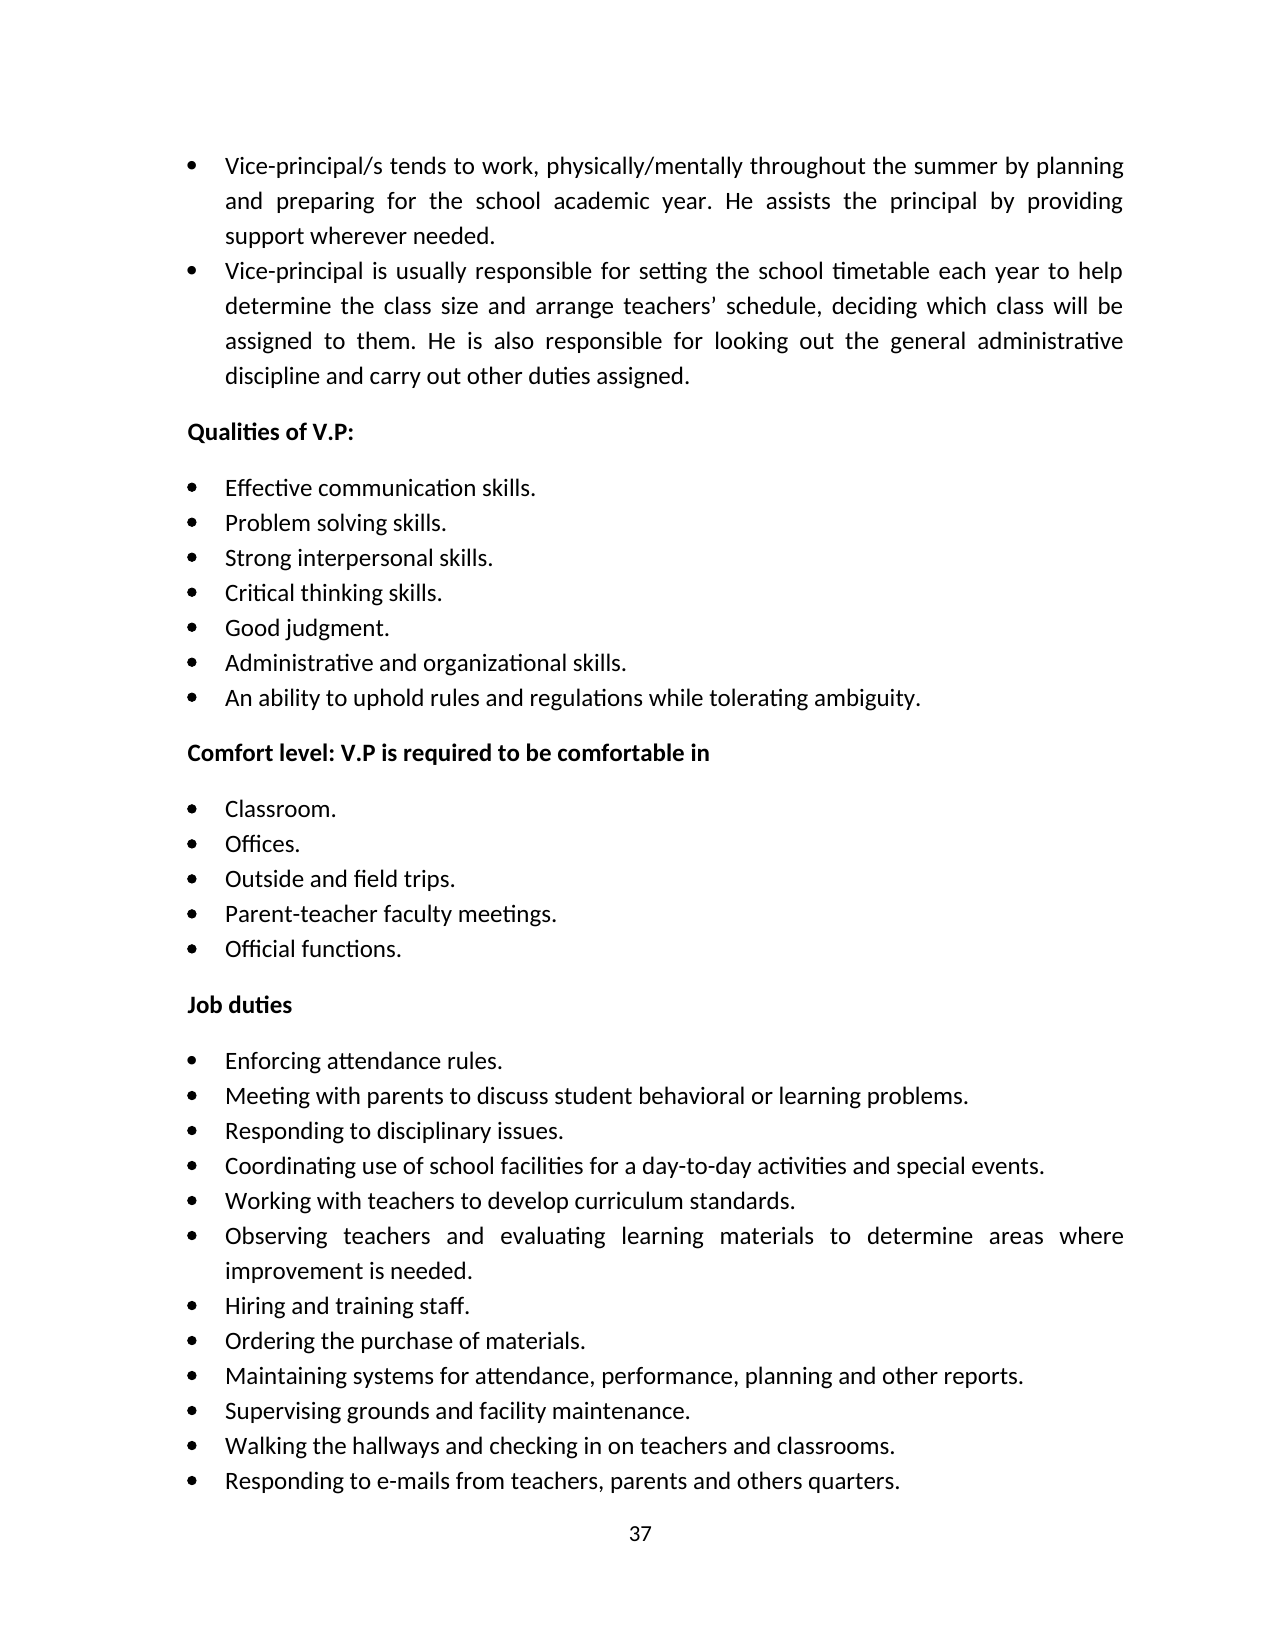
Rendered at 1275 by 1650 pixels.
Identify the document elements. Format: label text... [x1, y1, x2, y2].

list Observing teachers and evaluating learning materials to determine areas where improvement is needed. [187, 1220, 1125, 1286]
list Official functions. [187, 933, 1125, 964]
list An ability to uphold rules and regulations while tolerating ambiguity. [187, 682, 1125, 712]
list Effective communication skills. [187, 472, 1125, 502]
list Problem solving skills. [187, 507, 1125, 537]
list Outside and field trips. [187, 863, 1125, 894]
list Responding to e-mails from teachers, parents and others quarters. [187, 1465, 1125, 1496]
list Walking the hallways and checking in on teachers and classrooms. [187, 1430, 1125, 1461]
list Vice-principal is usually responsible for setting the school timetable each year to help determine the class size and arrange teachers’ schedule, deciding which class will be assigned to them. He is also responsible for looking out the general administrative discipline and carry out other duties assigned. [187, 255, 1125, 391]
list Parent-teacher faculty meetings. [187, 898, 1125, 929]
list Supervising grounds and facility maintenance. [187, 1395, 1125, 1426]
list Enforcing attendance rules. [187, 1045, 1125, 1076]
list Good judgment. [187, 612, 1125, 642]
list Administrative and organizational skills. [187, 647, 1125, 677]
text Comfort level: V.P is required to be comfortable in [187, 737, 1125, 768]
text Qualities of V.P: [187, 416, 1125, 446]
list Critical thinking skills. [187, 577, 1125, 607]
list Vice-principal/s tends to work, physically/mentally throughout the summer by planning and preparing for the school academic year. He assists the principal by providing support wherever needed. [187, 150, 1125, 251]
list Strong interpersonal skills. [187, 542, 1125, 572]
list Classroom. [187, 793, 1125, 824]
list Hiring and training staff. [187, 1290, 1125, 1321]
list Meeting with parents to discuss student behavioral or learning problems. [187, 1080, 1125, 1111]
list Offices. [187, 828, 1125, 859]
list Ordering the purchase of materials. [187, 1325, 1125, 1356]
list Working with teachers to develop curriculum standards. [187, 1185, 1125, 1216]
list Coordinating use of school facilities for a day-to-day activities and special events. [187, 1150, 1125, 1181]
list Maintaining systems for attendance, performance, planning and other reports. [187, 1360, 1125, 1391]
list Responding to disciplinary issues. [187, 1115, 1125, 1146]
text Job duties [187, 989, 1125, 1020]
